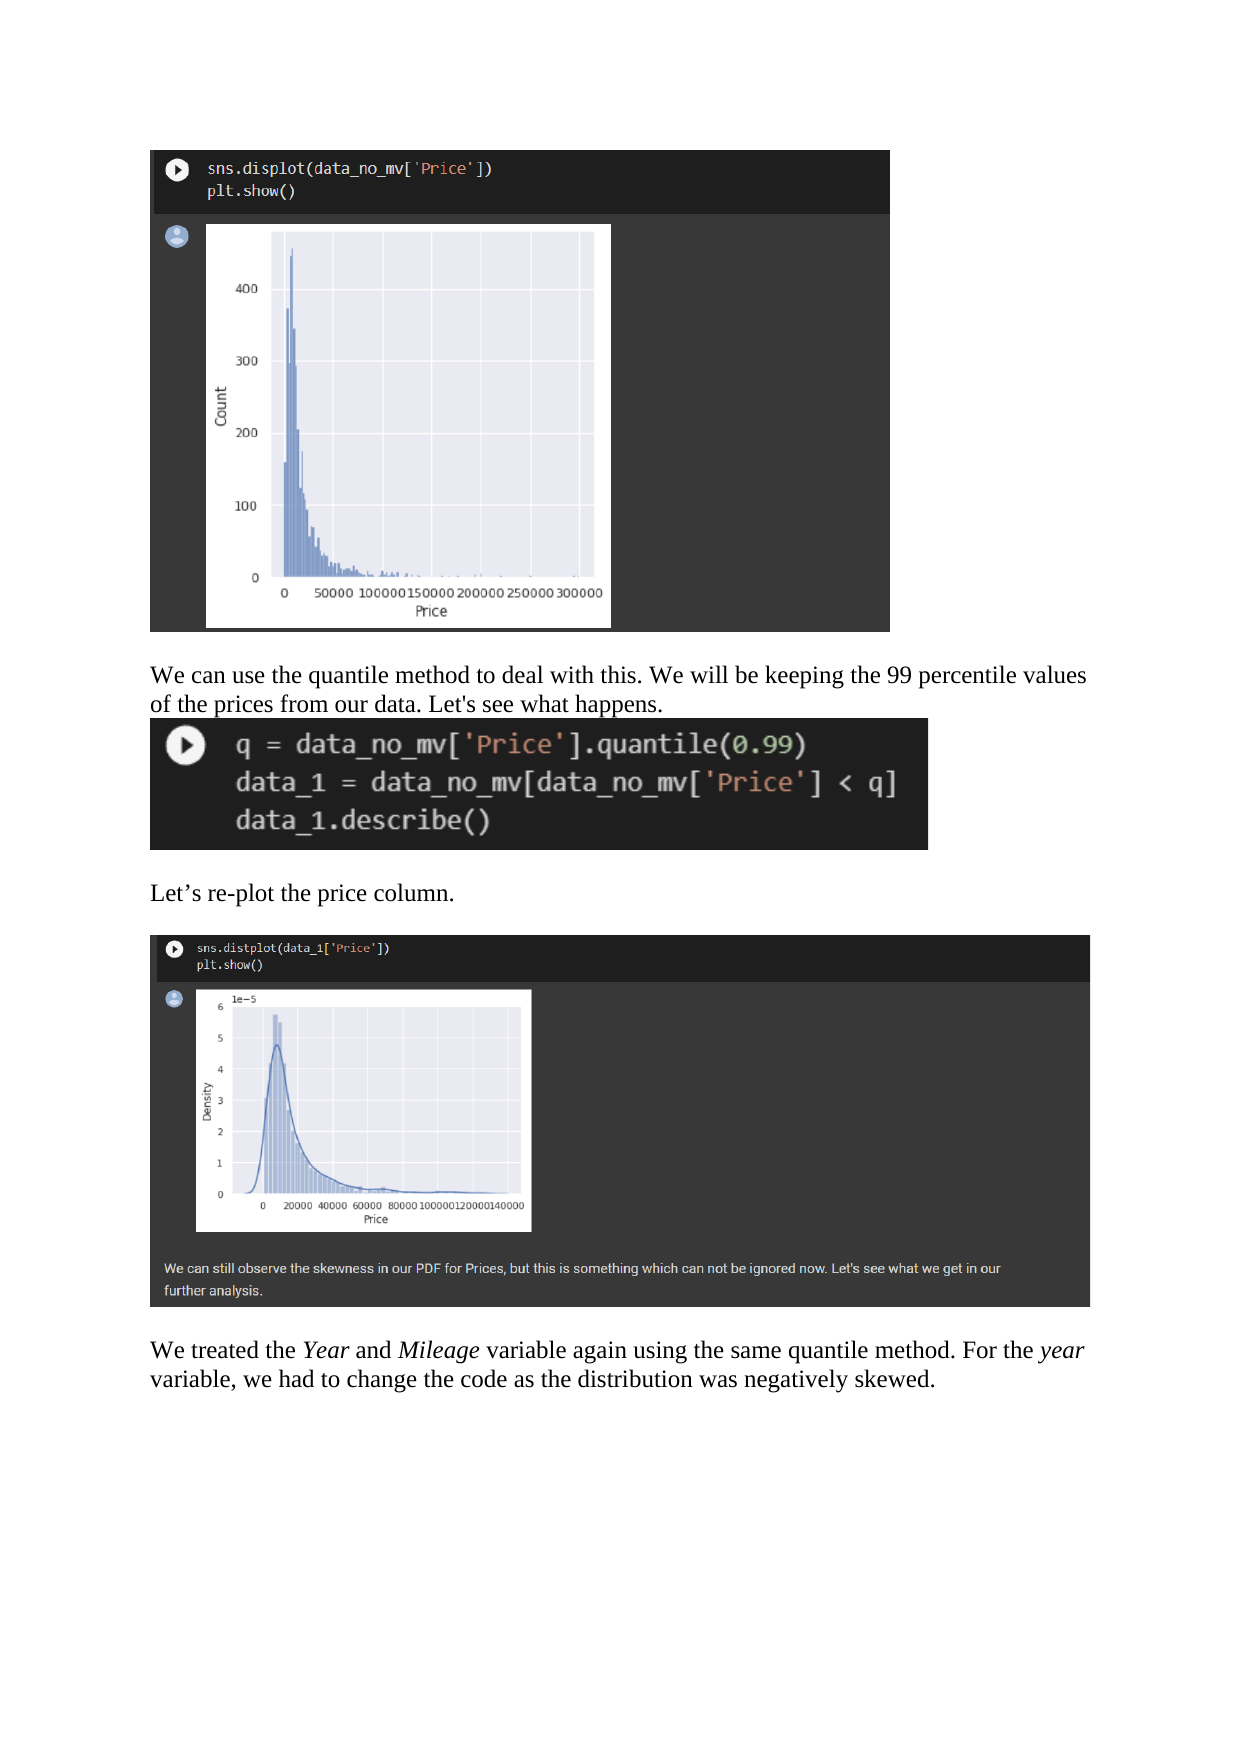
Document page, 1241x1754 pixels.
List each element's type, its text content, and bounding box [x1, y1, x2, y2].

text We can use the quantile method to deal with this. We will be keeping the 99 percentile values of the prices from our data. Let's see what happens. [150, 661, 1090, 718]
picture [150, 150, 890, 632]
picture [150, 718, 929, 850]
text We treated the Year and Mileage variable again using the same quantile method. For the year variable, we had to change the code as the distribution was negatively skewed. [150, 1335, 1090, 1393]
text Let’s re-plot the price column. [150, 878, 1090, 907]
picture [150, 935, 1091, 1307]
